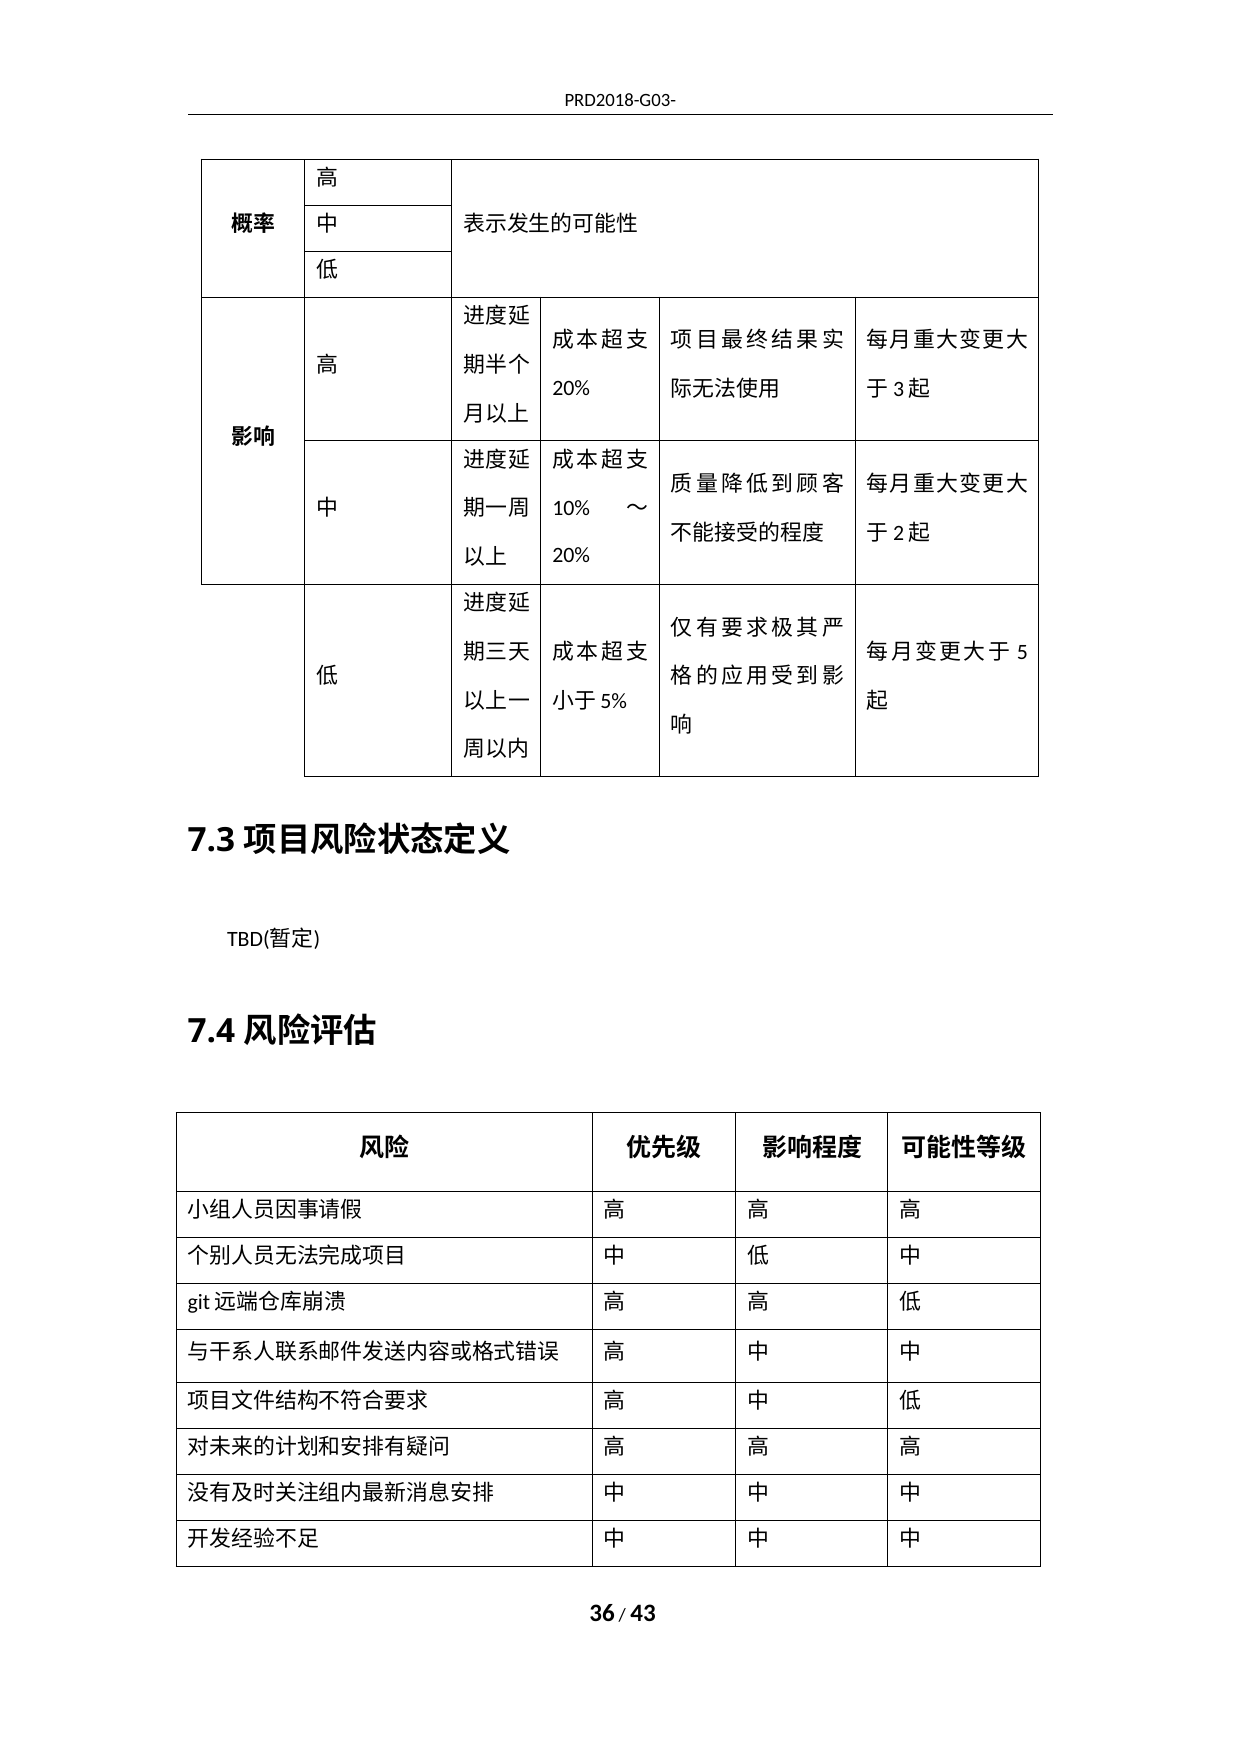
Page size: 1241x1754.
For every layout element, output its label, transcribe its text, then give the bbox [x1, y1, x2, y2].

table_cell 每月重大变更大于2起 [856, 441, 1038, 584]
table_cell 表示发生的可能性 [452, 160, 1038, 297]
table_cell 每月变更大于5起 [856, 585, 1038, 776]
table_cell 高 [593, 1383, 735, 1428]
table_cell 中 [888, 1475, 1040, 1520]
table_cell 高 [305, 160, 451, 204]
table_cell 概率 [202, 160, 304, 297]
table_cell 中 [736, 1521, 887, 1566]
table_cell 中 [736, 1383, 887, 1428]
table_cell 中 [888, 1521, 1040, 1566]
table_cell 中 [305, 441, 451, 584]
table_cell 对未来的计划和安排有疑问 [177, 1429, 592, 1474]
table_cell 成本超支20% [541, 298, 659, 440]
table_cell 高 [593, 1330, 735, 1382]
table_cell 成本超支10%～20% [541, 441, 659, 584]
table_cell 中 [593, 1475, 735, 1520]
table_header 优先级 [593, 1113, 735, 1191]
table_cell 进度延期三天以上一周以内 [452, 585, 540, 776]
table_cell 中 [888, 1238, 1040, 1283]
table_cell 低 [305, 252, 451, 297]
table_cell 进度延期一周以上 [452, 441, 540, 584]
table_header 可能性等级 [888, 1113, 1040, 1191]
table_cell 中 [305, 206, 451, 251]
table_cell 低 [888, 1383, 1040, 1428]
table_cell 项目文件结构不符合要求 [177, 1383, 592, 1428]
table_cell git远端仓库崩溃 [177, 1284, 592, 1329]
table_cell 中 [736, 1475, 887, 1520]
table_cell 高 [305, 298, 451, 440]
table_header 风险 [177, 1113, 592, 1191]
text TBD(暂定) [187, 920, 1053, 953]
table_cell 低 [888, 1284, 1040, 1329]
table_cell 低 [305, 585, 451, 776]
table_cell 高 [593, 1192, 735, 1237]
table_cell 质量降低到顾客不能接受的程度 [660, 441, 855, 584]
table_cell 低 [736, 1238, 887, 1283]
table_cell 高 [593, 1284, 735, 1329]
subtitle 7.4 风险评估 [187, 996, 1053, 1061]
table_cell 中 [736, 1330, 887, 1382]
subtitle 7.3 项目风险状态定义 [187, 804, 1053, 869]
table_header 影响程度 [736, 1113, 887, 1191]
table_cell 与干系人联系邮件发送内容或格式错误 [177, 1330, 592, 1382]
table_cell 高 [888, 1429, 1040, 1474]
table_cell 成本超支小于5% [541, 585, 659, 776]
table_cell 每月重大变更大于3起 [856, 298, 1038, 440]
table_cell 开发经验不足 [177, 1521, 592, 1566]
table_cell 个别人员无法完成项目 [177, 1238, 592, 1283]
table_cell 高 [736, 1192, 887, 1237]
table_cell 中 [593, 1238, 735, 1283]
table_cell 仅有要求极其严格的应用受到影响 [660, 585, 855, 776]
table_cell 高 [736, 1284, 887, 1329]
table_cell 小组人员因事请假 [177, 1192, 592, 1237]
table_cell 进度延期半个月以上 [452, 298, 540, 440]
table_cell 高 [888, 1192, 1040, 1237]
table_cell 没有及时关注组内最新消息安排 [177, 1475, 592, 1520]
table_cell 中 [888, 1330, 1040, 1382]
table_cell 高 [593, 1429, 735, 1474]
table_cell 项目最终结果实际无法使用 [660, 298, 855, 440]
table_cell 中 [593, 1521, 735, 1566]
table_cell 高 [736, 1429, 887, 1474]
table_cell 影响 [202, 298, 304, 584]
